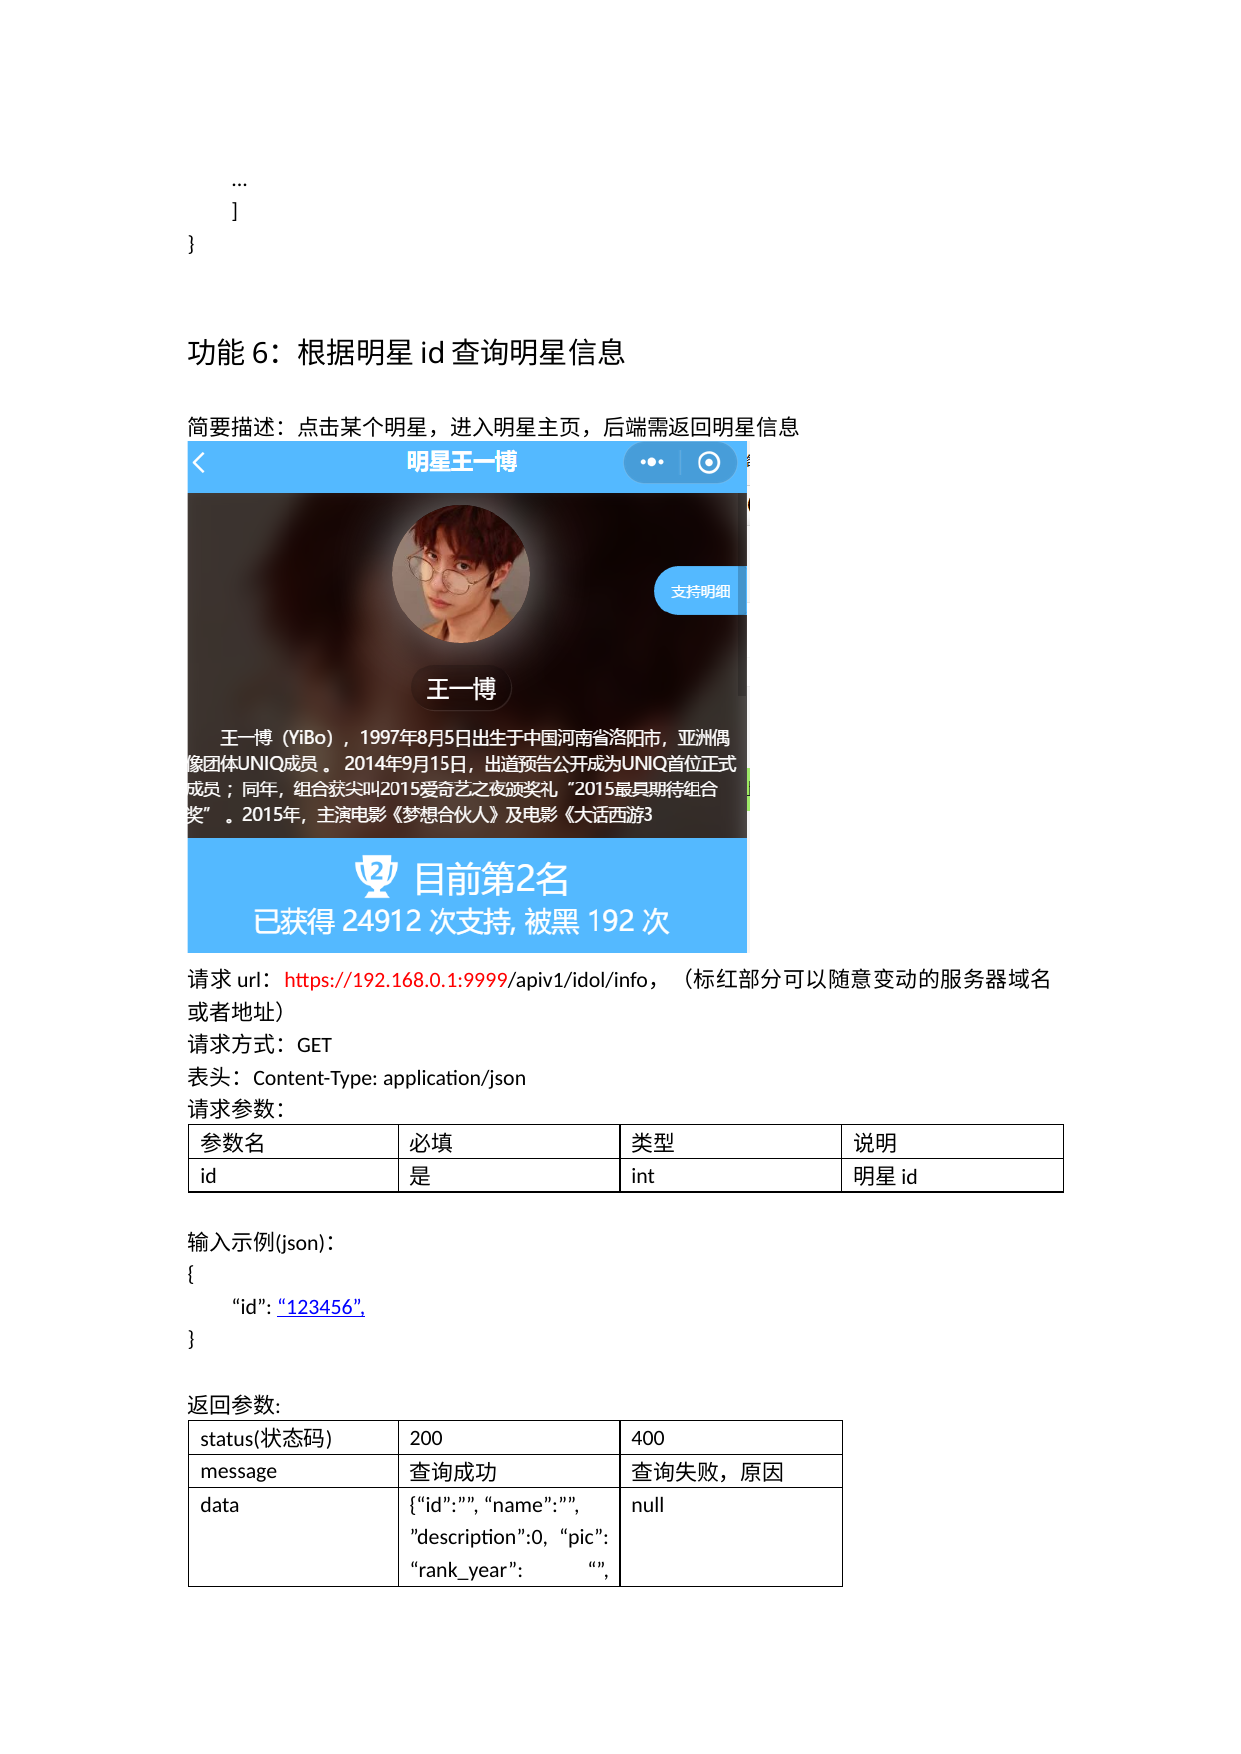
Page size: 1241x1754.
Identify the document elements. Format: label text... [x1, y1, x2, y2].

table_header 200 [399, 1421, 619, 1453]
table_cell data [189, 1488, 398, 1586]
table_header 参数名 [189, 1125, 398, 1158]
text ... [187, 162, 1053, 194]
text 输入示例(json)： [187, 1225, 1053, 1257]
text 请求url：https://192.168.0.1:9999/apiv1/idol/info，（标红部分可以随意变动的服务器域名或者地址） [187, 962, 1053, 1027]
text 功能6：根据明星id查询明星信息 [187, 329, 1053, 372]
table_cell int [621, 1159, 841, 1191]
picture [187, 441, 750, 953]
table_cell {“id”:””, “name”:””, ”description”:0, “pic”: “rank_year”: “”, “called_year”: “”} [399, 1488, 619, 1586]
text } [187, 227, 1053, 259]
table_cell 是 [399, 1159, 619, 1191]
text ] [187, 194, 1053, 227]
text “id”: “123456”, [187, 1290, 1053, 1322]
table_cell null [621, 1488, 842, 1586]
table_header 类型 [621, 1125, 841, 1158]
text 请求参数： [187, 1092, 1053, 1124]
text } [187, 1322, 1053, 1355]
text 表头：Content-Type: application/json [187, 1059, 1053, 1092]
table_cell message [189, 1455, 398, 1487]
table_cell id [189, 1159, 398, 1191]
text 返回参数: [187, 1387, 1053, 1420]
text 简要描述：点击某个明星，进入明星主页，后端需返回明星信息 [187, 409, 1053, 442]
table_cell 查询成功 [399, 1455, 619, 1487]
table_cell 明星id [842, 1159, 1063, 1191]
table_cell 查询失败，原因 [621, 1455, 842, 1487]
table_header status(状态码) [189, 1421, 398, 1453]
text 请求方式：GET [187, 1027, 1053, 1059]
text { [187, 1257, 1053, 1290]
table_header 必填 [399, 1125, 619, 1158]
table_header 400 [621, 1421, 842, 1453]
table_header 说明 [842, 1125, 1063, 1158]
